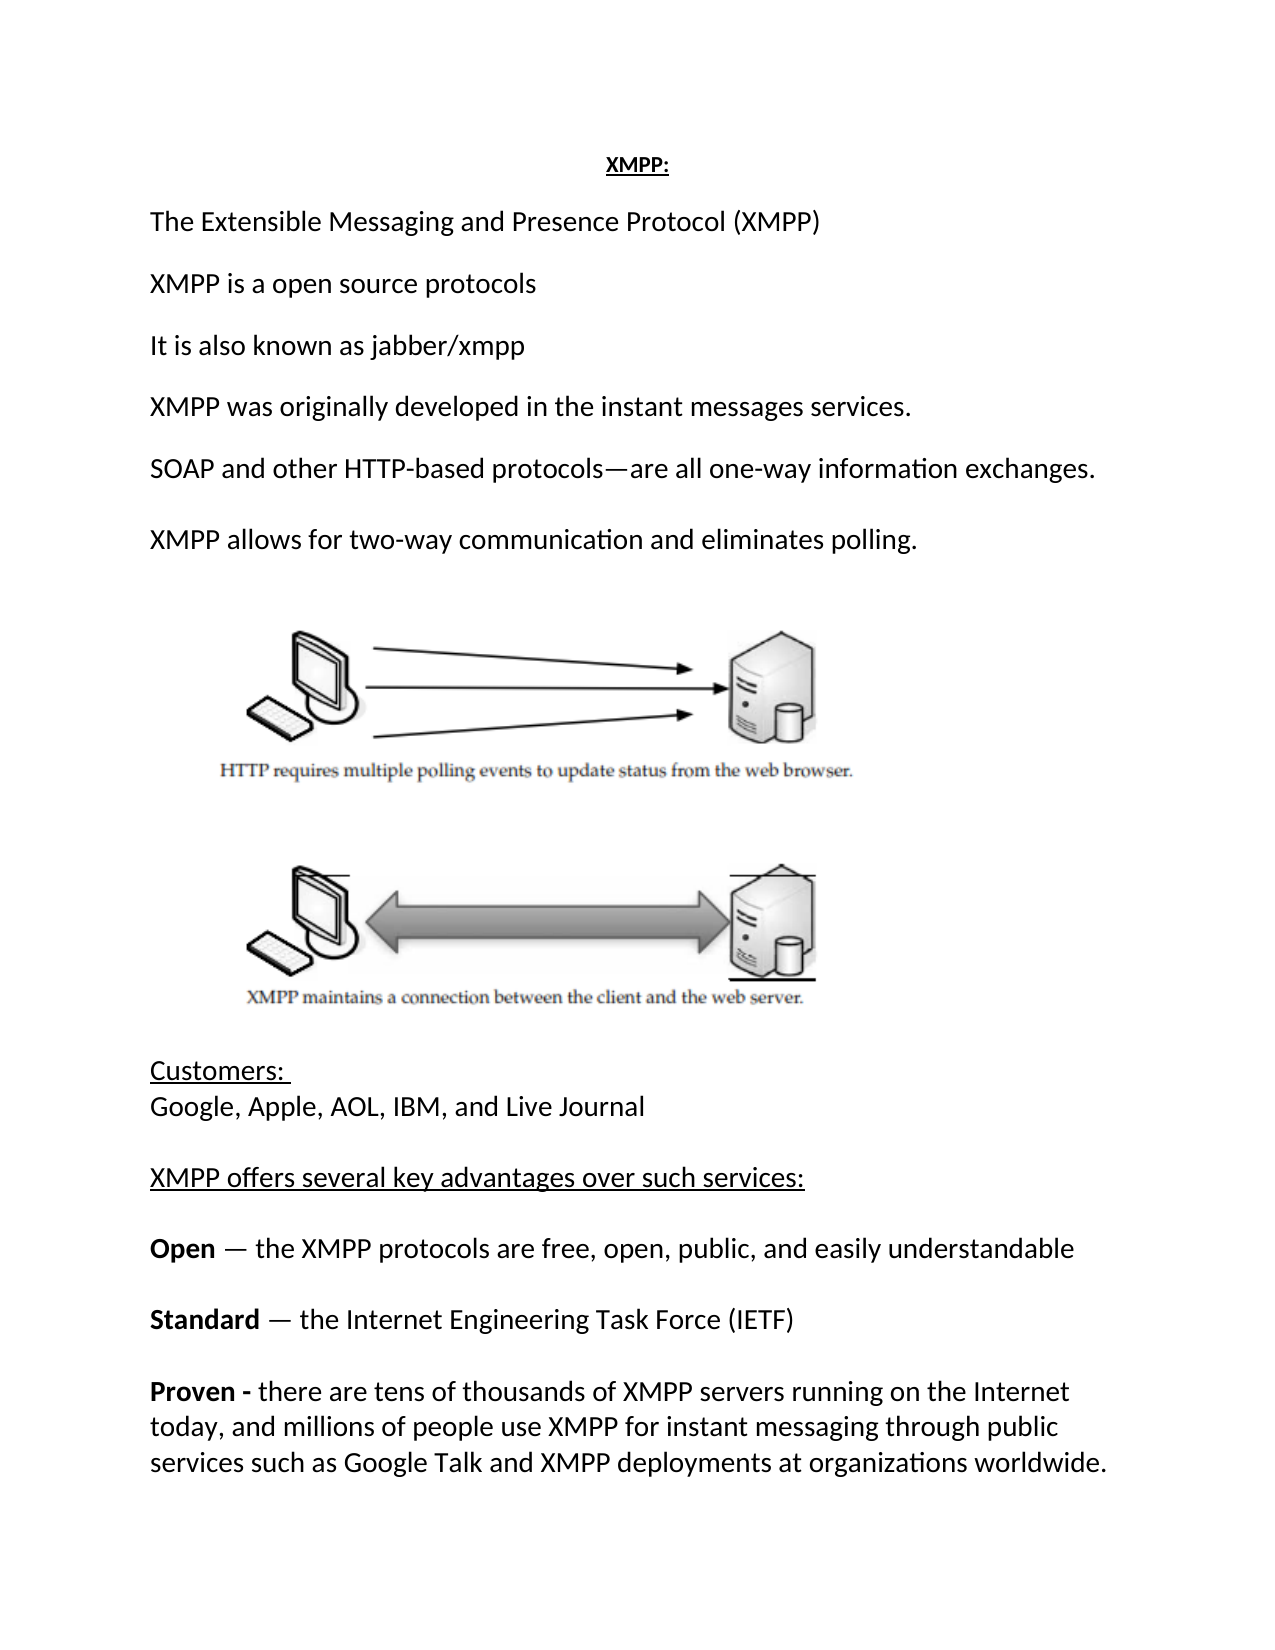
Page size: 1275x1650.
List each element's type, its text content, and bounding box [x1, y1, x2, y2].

text Standard — the Internet Engineering Task Force (IETF) [150, 1301, 1125, 1337]
text Google, Apple, AOL, IBM, and Live Journal [150, 1088, 1125, 1123]
text Customers: [150, 1052, 1125, 1088]
text XMPP offers several key advantages over such services: [150, 1159, 1125, 1194]
text XMPP: [150, 150, 1125, 178]
text XMPP allows for two-way communication and eliminates polling. [150, 521, 1125, 557]
text XMPP was originally developed in the instant messages services. [150, 388, 1125, 424]
text The Extensible Messaging and Presence Protocol (XMPP) [150, 203, 1125, 239]
picture [150, 592, 924, 1052]
text It is also known as jabber/xmpp [150, 327, 1125, 362]
text XMPP is a open source protocols [150, 265, 1125, 300]
text Open — the XMPP protocols are free, open, public, and easily understandable [150, 1230, 1125, 1266]
text SOAP and other HTTP-based protocols—are all one-way information exchanges. [150, 450, 1125, 486]
text Proven - there are tens of thousands of XMPP servers running on the Internet today, and millions of people use XMPP for instant messaging through public services such as Google Talk and XMPP deployments at organizations worldwide. [150, 1373, 1125, 1479]
